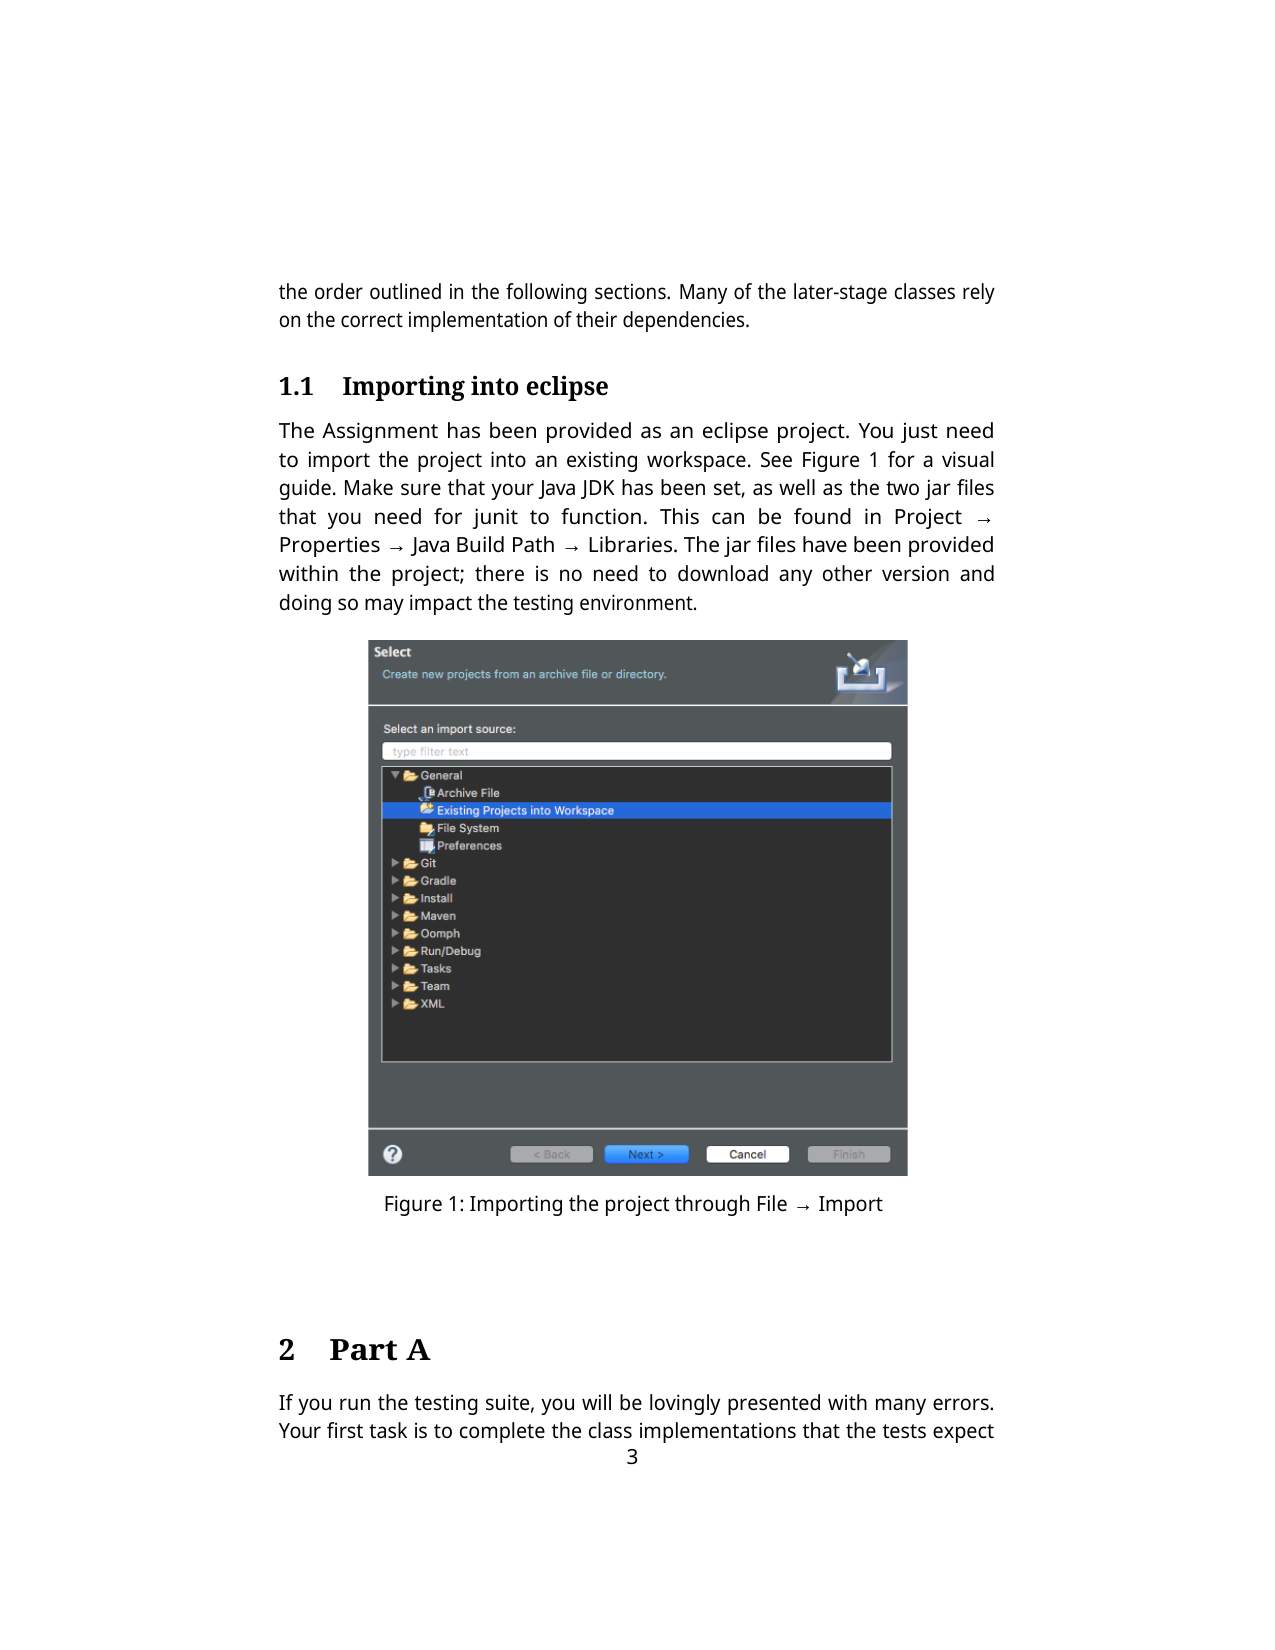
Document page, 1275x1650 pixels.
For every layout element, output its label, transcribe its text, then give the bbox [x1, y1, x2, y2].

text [279, 1388, 995, 1445]
subtitle Part A [279, 1329, 1096, 1368]
text the order outlined in the following sections. Many of the later-stage classes rely on the correct implementation of their dependencies. [279, 277, 995, 334]
text The Assignment has been provided as an eclipse project. You just need to import the project into an existing workspace. See Figure 1 for a visual guide. Make sure that your Java JDK has been set, as well as the two jar files that you need for junit to function. This can be found in Project → Properties → Java Build Path → Libraries. The jar files have been provided within the project; there is no need to download any other version and doing so may impact the testing environment. [279, 416, 995, 616]
subtitle Importing into eclipse [279, 369, 1096, 403]
picture [368, 640, 908, 1176]
